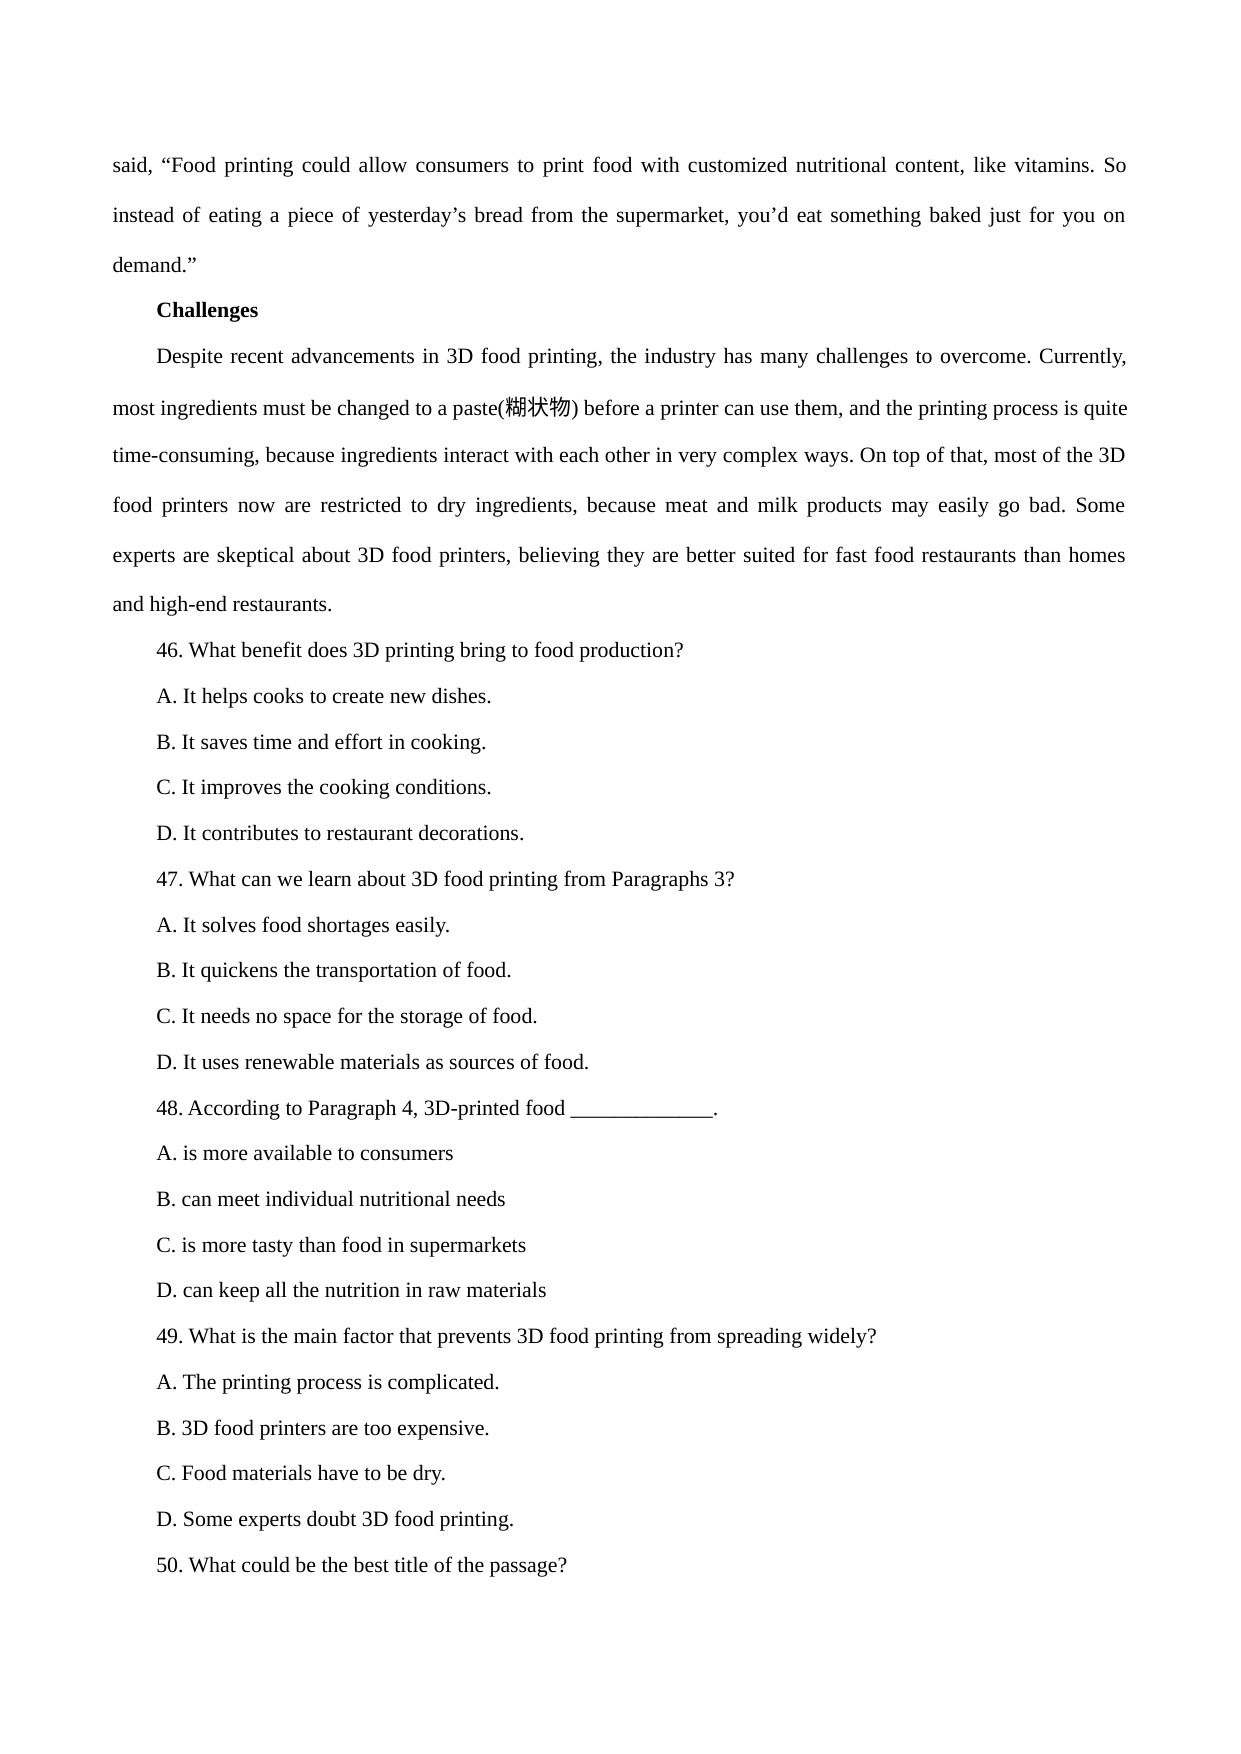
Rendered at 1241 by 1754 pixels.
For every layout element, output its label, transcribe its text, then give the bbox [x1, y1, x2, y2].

text C. It needs no space for the storage of food. [112, 999, 1128, 1032]
text C. Food materials have to be dry. [112, 1456, 1128, 1489]
text D. can keep all the nutrition in raw materials [112, 1273, 1128, 1307]
text B. can meet individual nutritional needs [112, 1182, 1128, 1215]
text 46. What benefit does 3D printing bring to food production? [112, 633, 1128, 666]
text D. It uses renewable materials as sources of food. [112, 1045, 1128, 1078]
text A. It helps cooks to create new dishes. [112, 679, 1128, 712]
text 48. According to Paragraph 4, 3D-printed food _____________. [112, 1091, 1128, 1124]
text B. 3D food printers are too expensive. [112, 1411, 1128, 1444]
text 49. What is the main factor that prevents 3D food printing from spreading widely? [112, 1319, 1128, 1352]
text Challenges [112, 293, 1128, 326]
text C. It improves the cooking conditions. [112, 770, 1128, 803]
text D. Some experts doubt 3D food printing. [112, 1502, 1128, 1535]
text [112, 148, 1128, 281]
text 50. What could be the best title of the passage? [112, 1548, 1128, 1581]
text Despite recent advancements in 3D food printing, the industry has many challenges to overcome. Currently, most ingredients must be changed to a paste(糊状物) before a printer can use them, and the printing process is quite time-consuming, because ingredients interact with each other in very complex ways. On top of that, most of the 3D food printers now are restricted to dry ingredients, because meat and milk products may easily go bad. Some experts are skeptical about 3D food printers, believing they are better suited for fast food restaurants than homes and high-end restaurants. [112, 339, 1128, 621]
text A. It solves food shortages easily. [112, 908, 1128, 941]
text B. It saves time and effort in cooking. [112, 725, 1128, 758]
text C. is more tasty than food in supermarkets [112, 1228, 1128, 1261]
text A. The printing process is complicated. [112, 1365, 1128, 1398]
text B. It quickens the transportation of food. [112, 953, 1128, 986]
text D. It contributes to restaurant decorations. [112, 816, 1128, 849]
text A. is more available to consumers [112, 1136, 1128, 1169]
text 47. What can we learn about 3D food printing from Paragraphs 3? [112, 862, 1128, 895]
